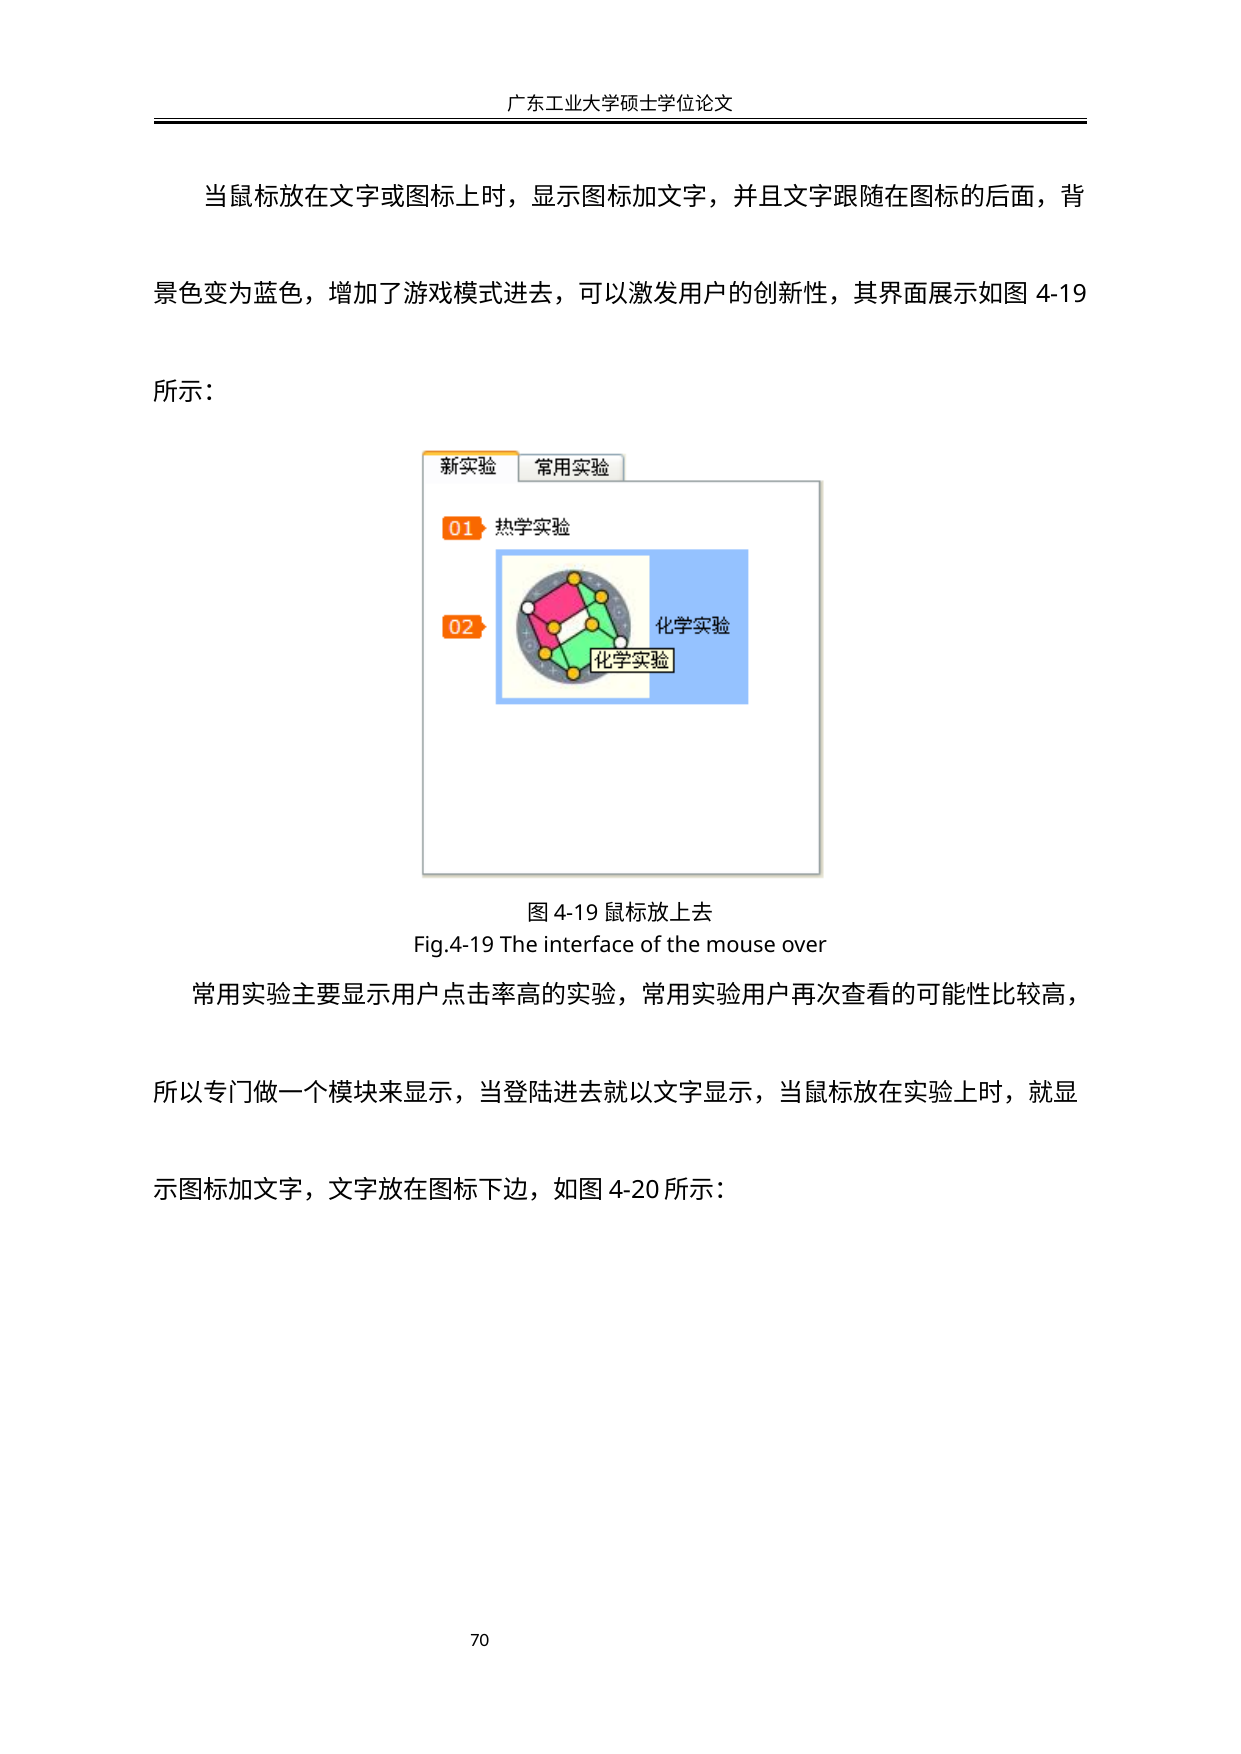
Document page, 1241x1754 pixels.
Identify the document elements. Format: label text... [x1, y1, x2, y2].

text 当鼠标放在文字或图标上时，显示图标加文字，并且文字跟随在图标的后面，背景色变为蓝色，增加了游戏模式进去，可以激发用户的创新性，其界面展示如图4-19所示： [153, 162, 1087, 422]
text 常用实验主要显示用户点击率高的实验，常用实验用户再次查看的可能性比较高，所以专门做一个模块来显示，当登陆进去就以文字显示，当鼠标放在实验上时，就显示图标加文字，文字放在图标下边，如图4-20所示： [153, 960, 1087, 1220]
text 图4-19 鼠标放上去 [153, 895, 1087, 928]
text Fig.4-19 The interface of the mouse over [153, 928, 1087, 960]
picture [413, 440, 827, 883]
